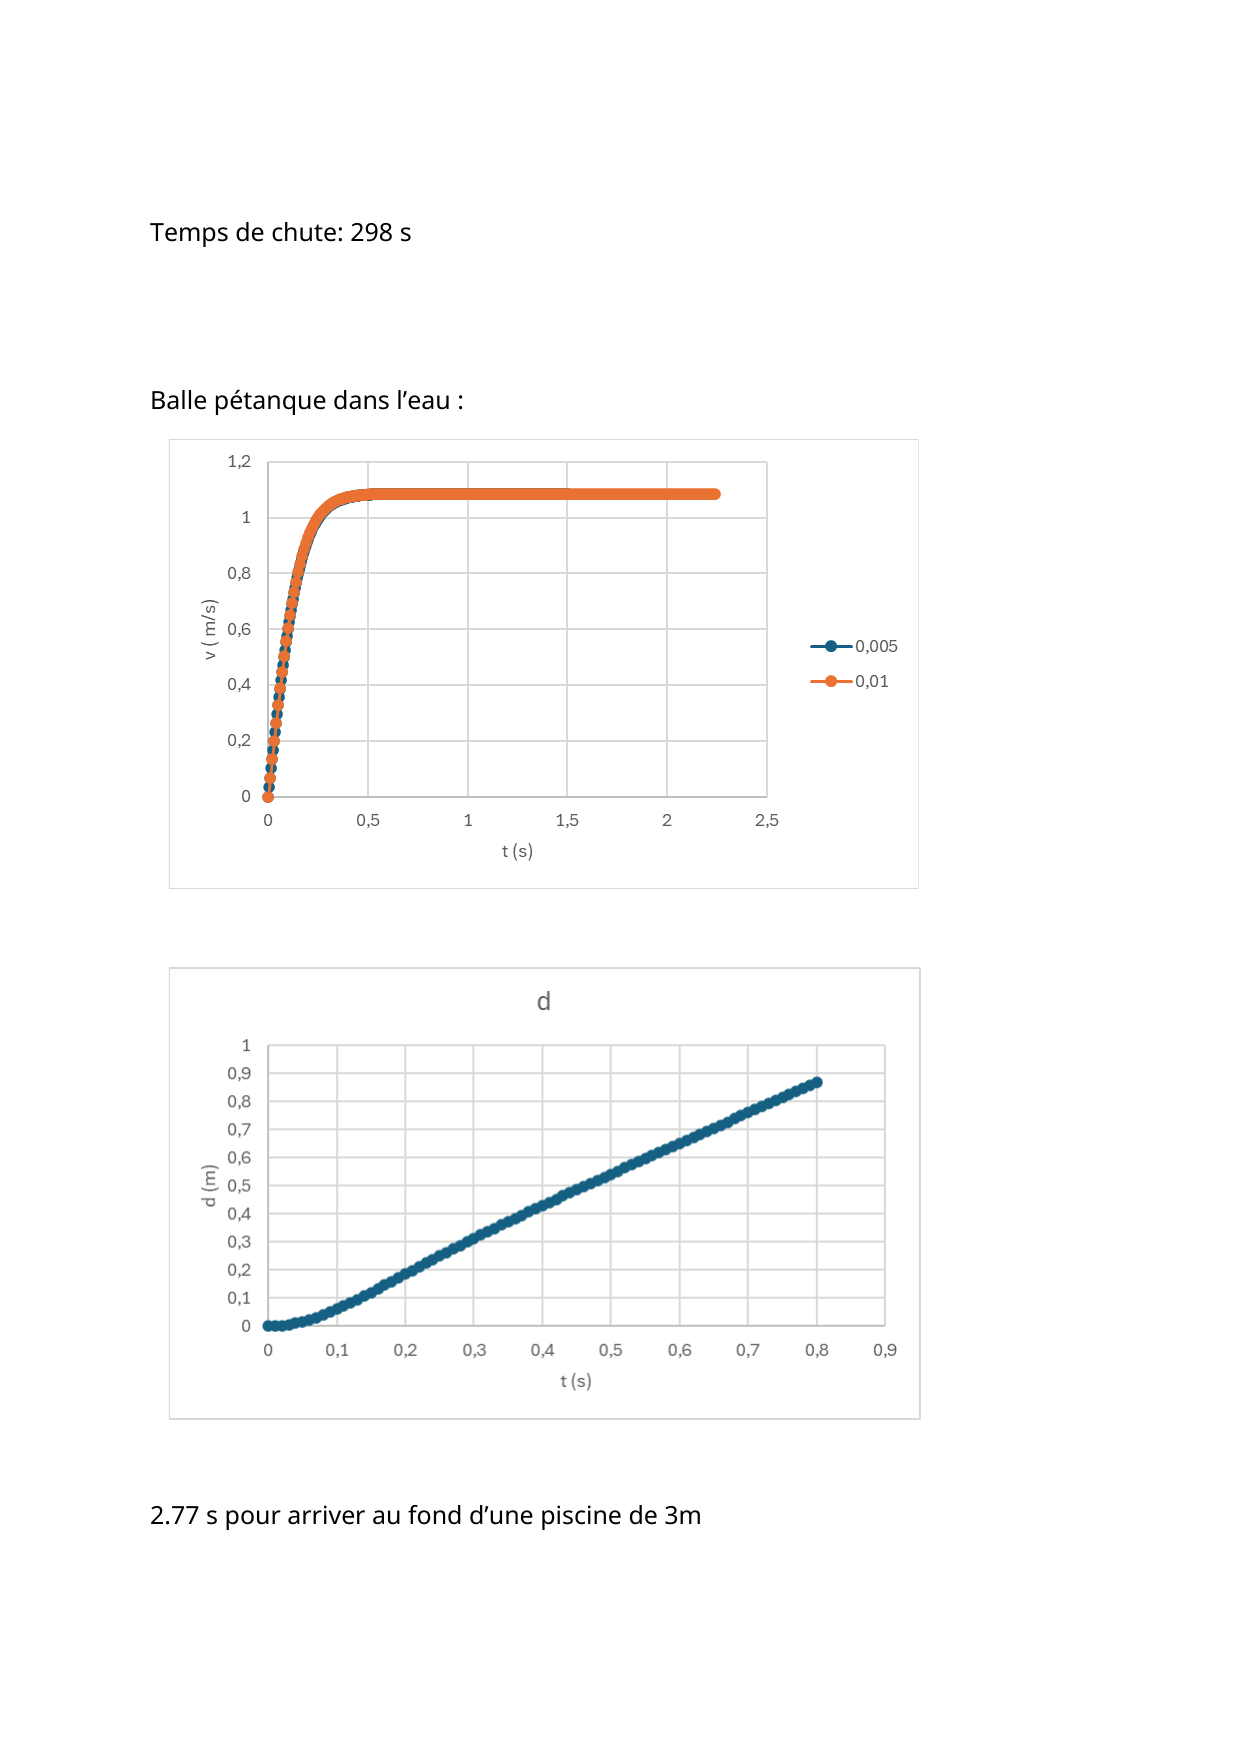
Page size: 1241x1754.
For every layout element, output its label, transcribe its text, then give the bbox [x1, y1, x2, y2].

text Balle pétanque dans l’eau : [150, 383, 1090, 417]
text 2.77 s pour arriver au fond d’une piscine de 3m [150, 1498, 1090, 1532]
text Temps de chute: 298 s [150, 214, 1090, 248]
